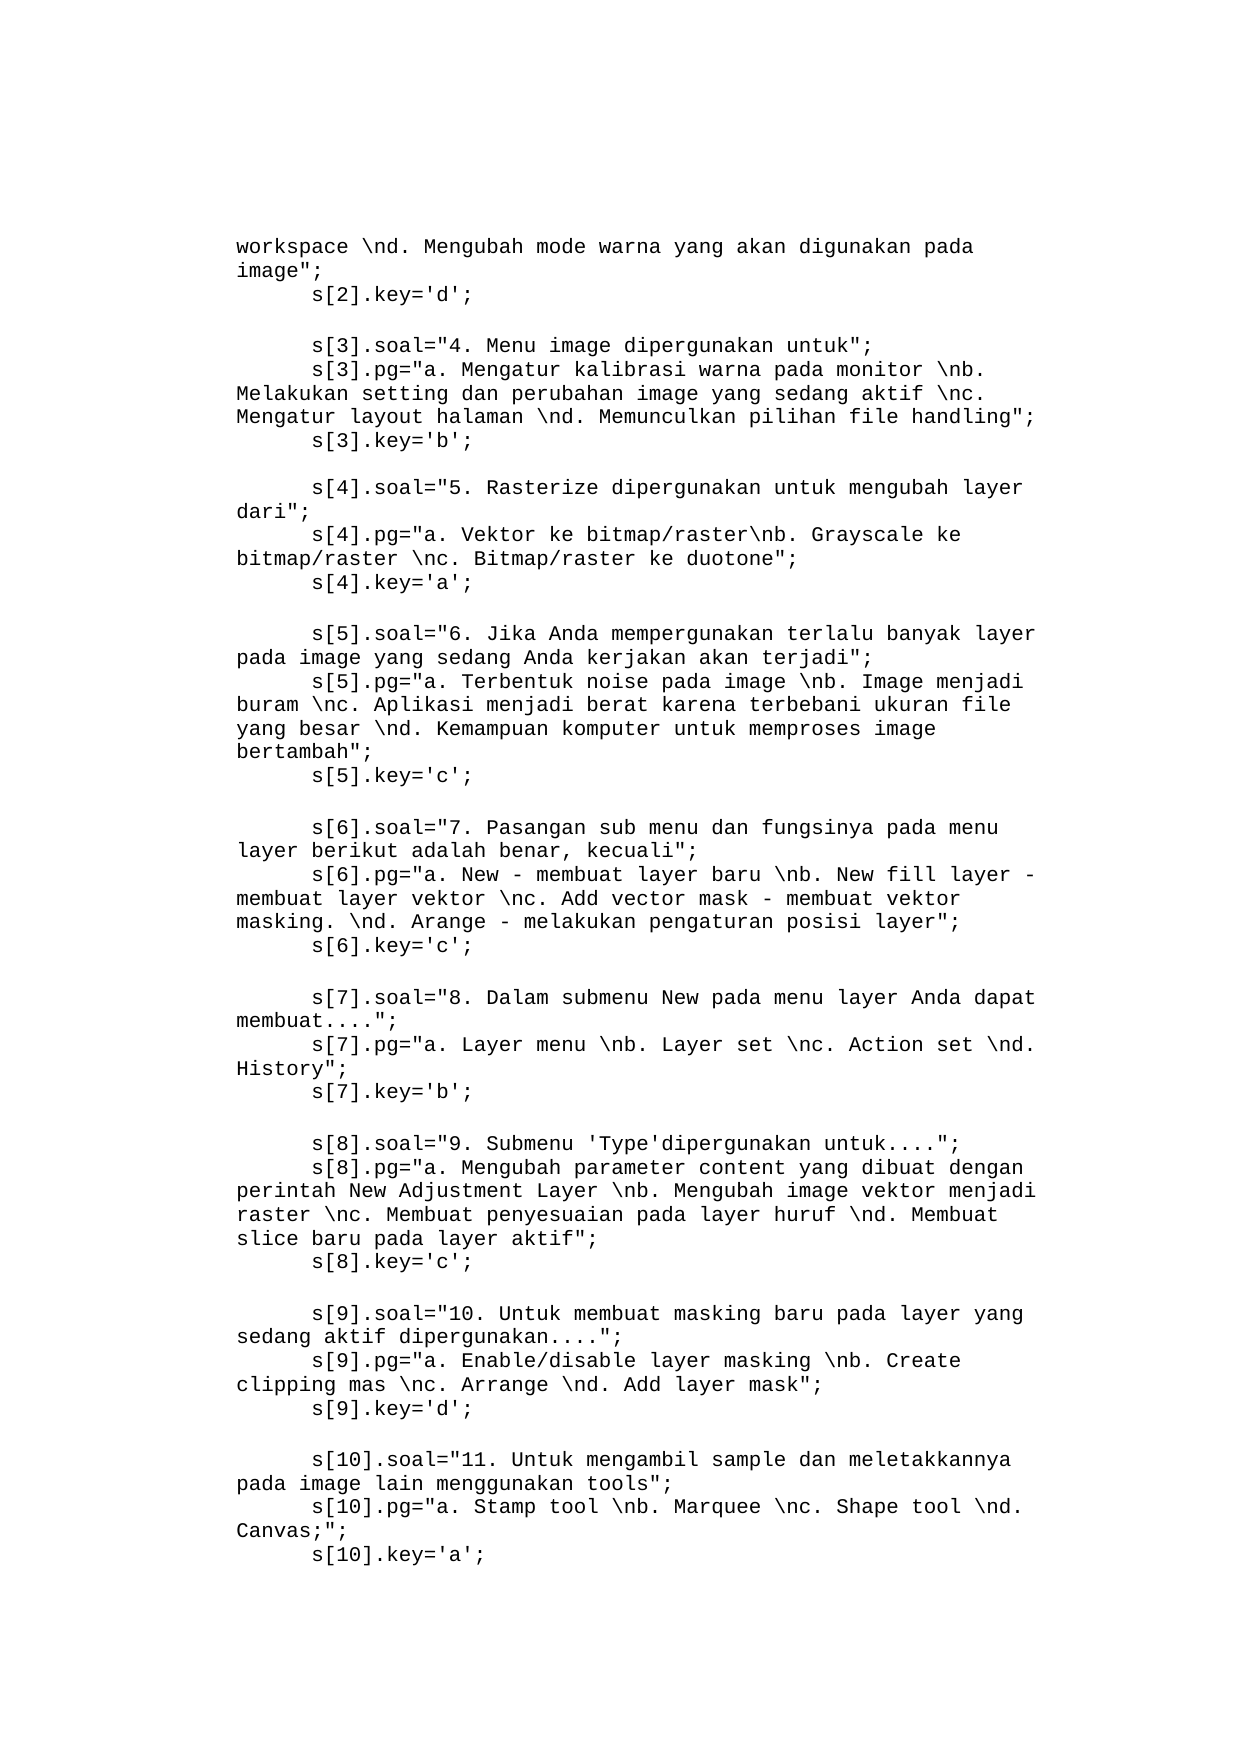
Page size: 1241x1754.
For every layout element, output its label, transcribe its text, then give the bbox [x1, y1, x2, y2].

text s[3].soal="4. Menu image dipergunakan untuk"; [236, 335, 1063, 359]
text s[6].key='c'; [236, 935, 1063, 959]
text s[6].soal="7. Pasangan sub menu dan fungsinya pada menu layer berikut adalah benar, kecuali"; [236, 817, 1063, 864]
text s[10].pg="a. Stamp tool \nb. Marquee \nc. Shape tool \nd. Canvas;"; [236, 1496, 1063, 1544]
text s[9].key='d'; [236, 1397, 1063, 1421]
text s[6].pg="a. New - membuat layer baru \nb. New fill layer - membuat layer vektor \nc. Add vector mask - membuat vektor masking. \nd. Arange - melakukan pengaturan posisi layer"; [236, 864, 1063, 935]
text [236, 236, 1063, 283]
text s[2].key='d'; [236, 283, 1063, 307]
text s[8].pg="a. Mengubah parameter content yang dibuat dengan perintah New Adjustment Layer \nb. Mengubah image vektor menjadi raster \nc. Membuat penyesuaian pada layer huruf \nd. Membuat slice baru pada layer aktif"; [236, 1157, 1063, 1251]
text s[8].key='c'; [236, 1251, 1063, 1275]
text s[7].soal="8. Dalam submenu New pada menu layer Anda dapat membuat...."; [236, 987, 1063, 1034]
text s[7].key='b'; [236, 1081, 1063, 1105]
text s[5].pg="a. Terbentuk noise pada image \nb. Image menjadi buram \nc. Aplikasi menjadi berat karena terbebani ukuran file yang besar \nd. Kemampuan komputer untuk memproses image bertambah"; [236, 671, 1063, 765]
text s[4].soal="5. Rasterize dipergunakan untuk mengubah layer dari"; [236, 477, 1063, 524]
text s[5].key='c'; [236, 765, 1063, 789]
text s[8].soal="9. Submenu 'Type'dipergunakan untuk...."; [236, 1133, 1063, 1157]
text s[4].key='a'; [236, 572, 1063, 595]
text s[10].key='a'; [236, 1544, 1063, 1567]
text s[3].key='b'; [236, 430, 1063, 453]
text s[4].pg="a. Vektor ke bitmap/raster\nb. Grayscale ke bitmap/raster \nc. Bitmap/raster ke duotone"; [236, 524, 1063, 572]
text s[5].soal="6. Jika Anda mempergunakan terlalu banyak layer pada image yang sedang Anda kerjakan akan terjadi"; [236, 623, 1063, 671]
text s[9].soal="10. Untuk membuat masking baru pada layer yang sedang aktif dipergunakan...."; [236, 1303, 1063, 1350]
text s[3].pg="a. Mengatur kalibrasi warna pada monitor \nb. Melakukan setting dan perubahan image yang sedang aktif \nc. Mengatur layout halaman \nd. Memunculkan pilihan file handling"; [236, 359, 1063, 430]
text s[10].soal="11. Untuk mengambil sample dan meletakkannya pada image lain menggunakan tools"; [236, 1449, 1063, 1496]
text s[9].pg="a. Enable/disable layer masking \nb. Create clipping mas \nc. Arrange \nd. Add layer mask"; [236, 1350, 1063, 1397]
text s[7].pg="a. Layer menu \nb. Layer set \nc. Action set \nd. History"; [236, 1034, 1063, 1081]
